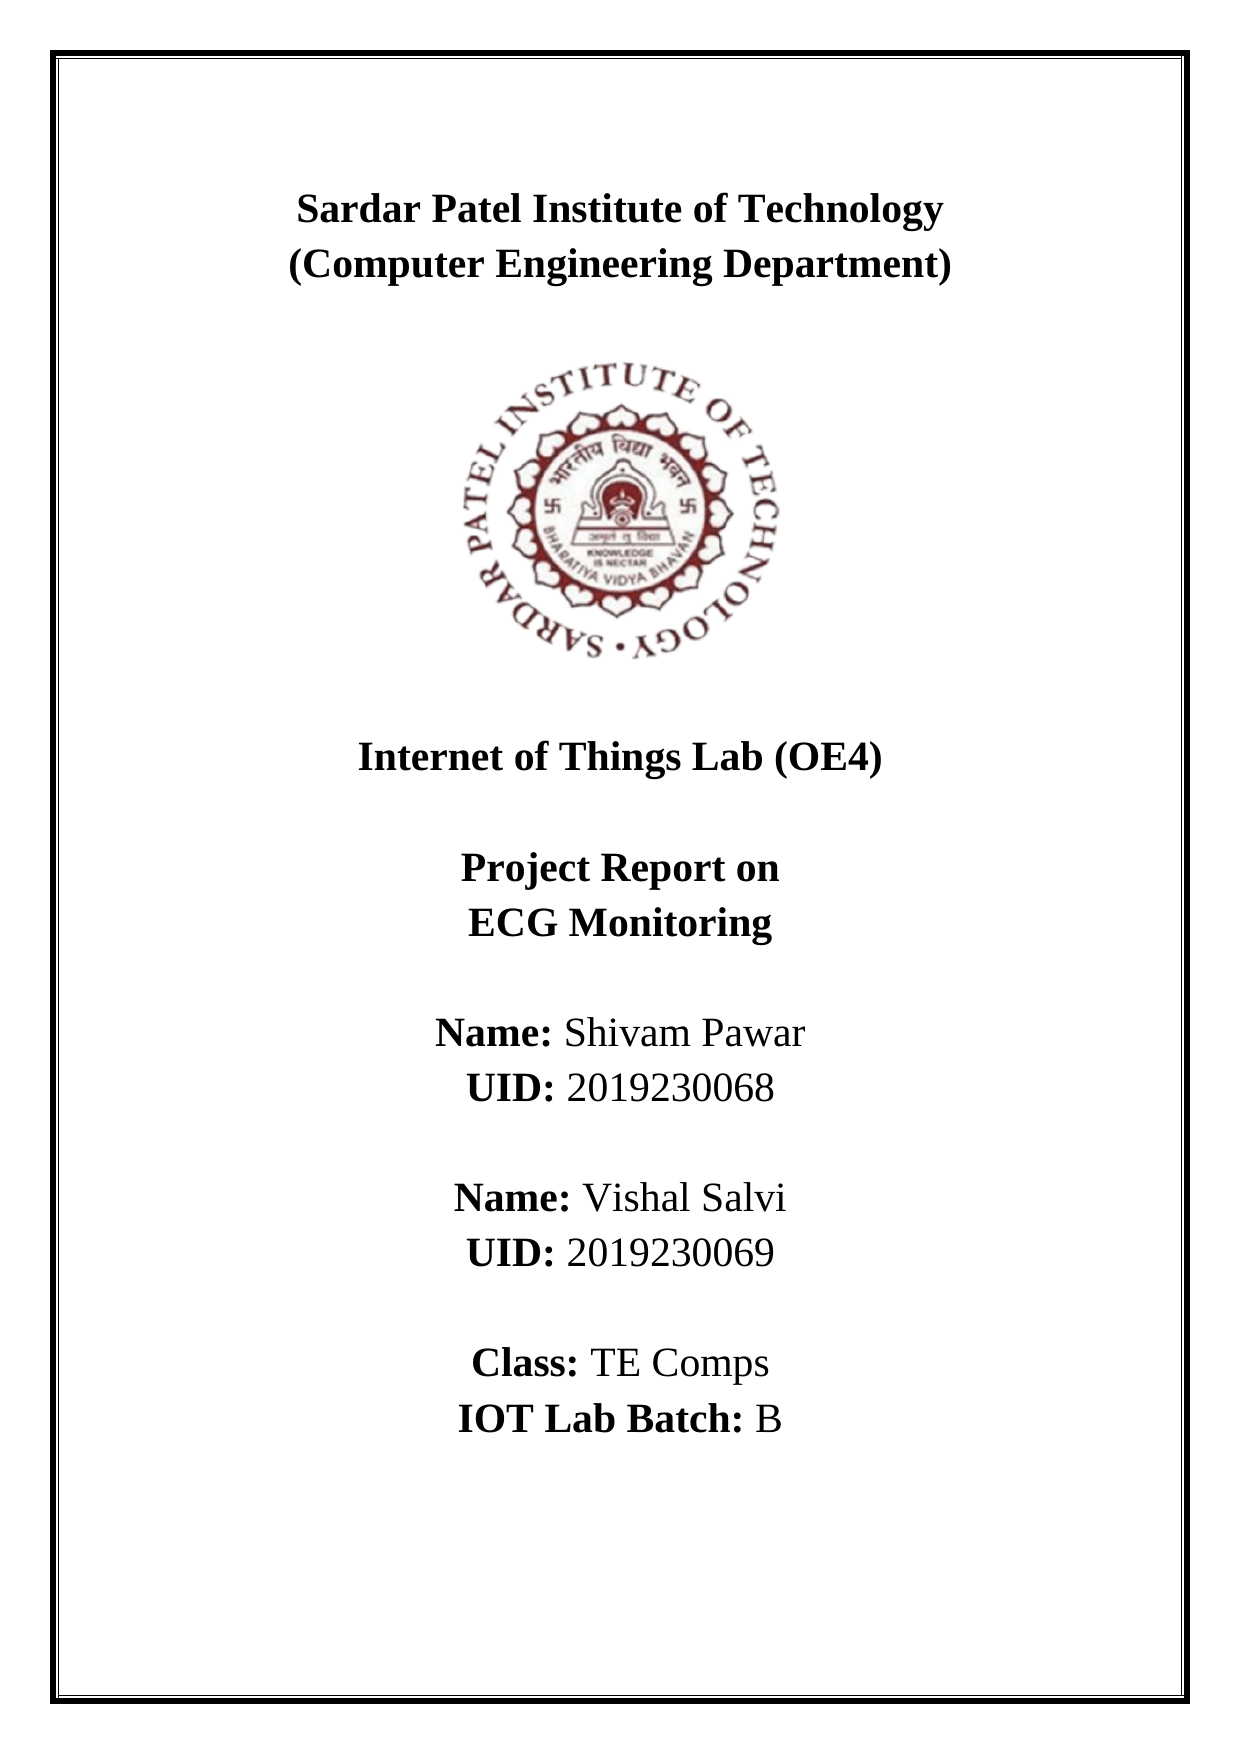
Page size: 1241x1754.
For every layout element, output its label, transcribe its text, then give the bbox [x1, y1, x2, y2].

text UID: 2019230068 [150, 1062, 1090, 1110]
text Name: Vishal Salvi [150, 1173, 1090, 1221]
text UID: 2019230069 [150, 1228, 1090, 1276]
text IOT Lab Batch: B [150, 1393, 1090, 1441]
text Name: Shivam Pawar [150, 1007, 1090, 1055]
text Class: TE Comps [150, 1338, 1090, 1386]
text ECG Monitoring [150, 897, 1090, 945]
text Sardar Patel Institute of Technology [150, 183, 1090, 231]
text (Computer Engineering Department) [150, 238, 1090, 286]
text Internet of Things Lab (OE4) [150, 732, 1090, 780]
picture [434, 348, 807, 673]
text Project Report on [150, 842, 1090, 890]
